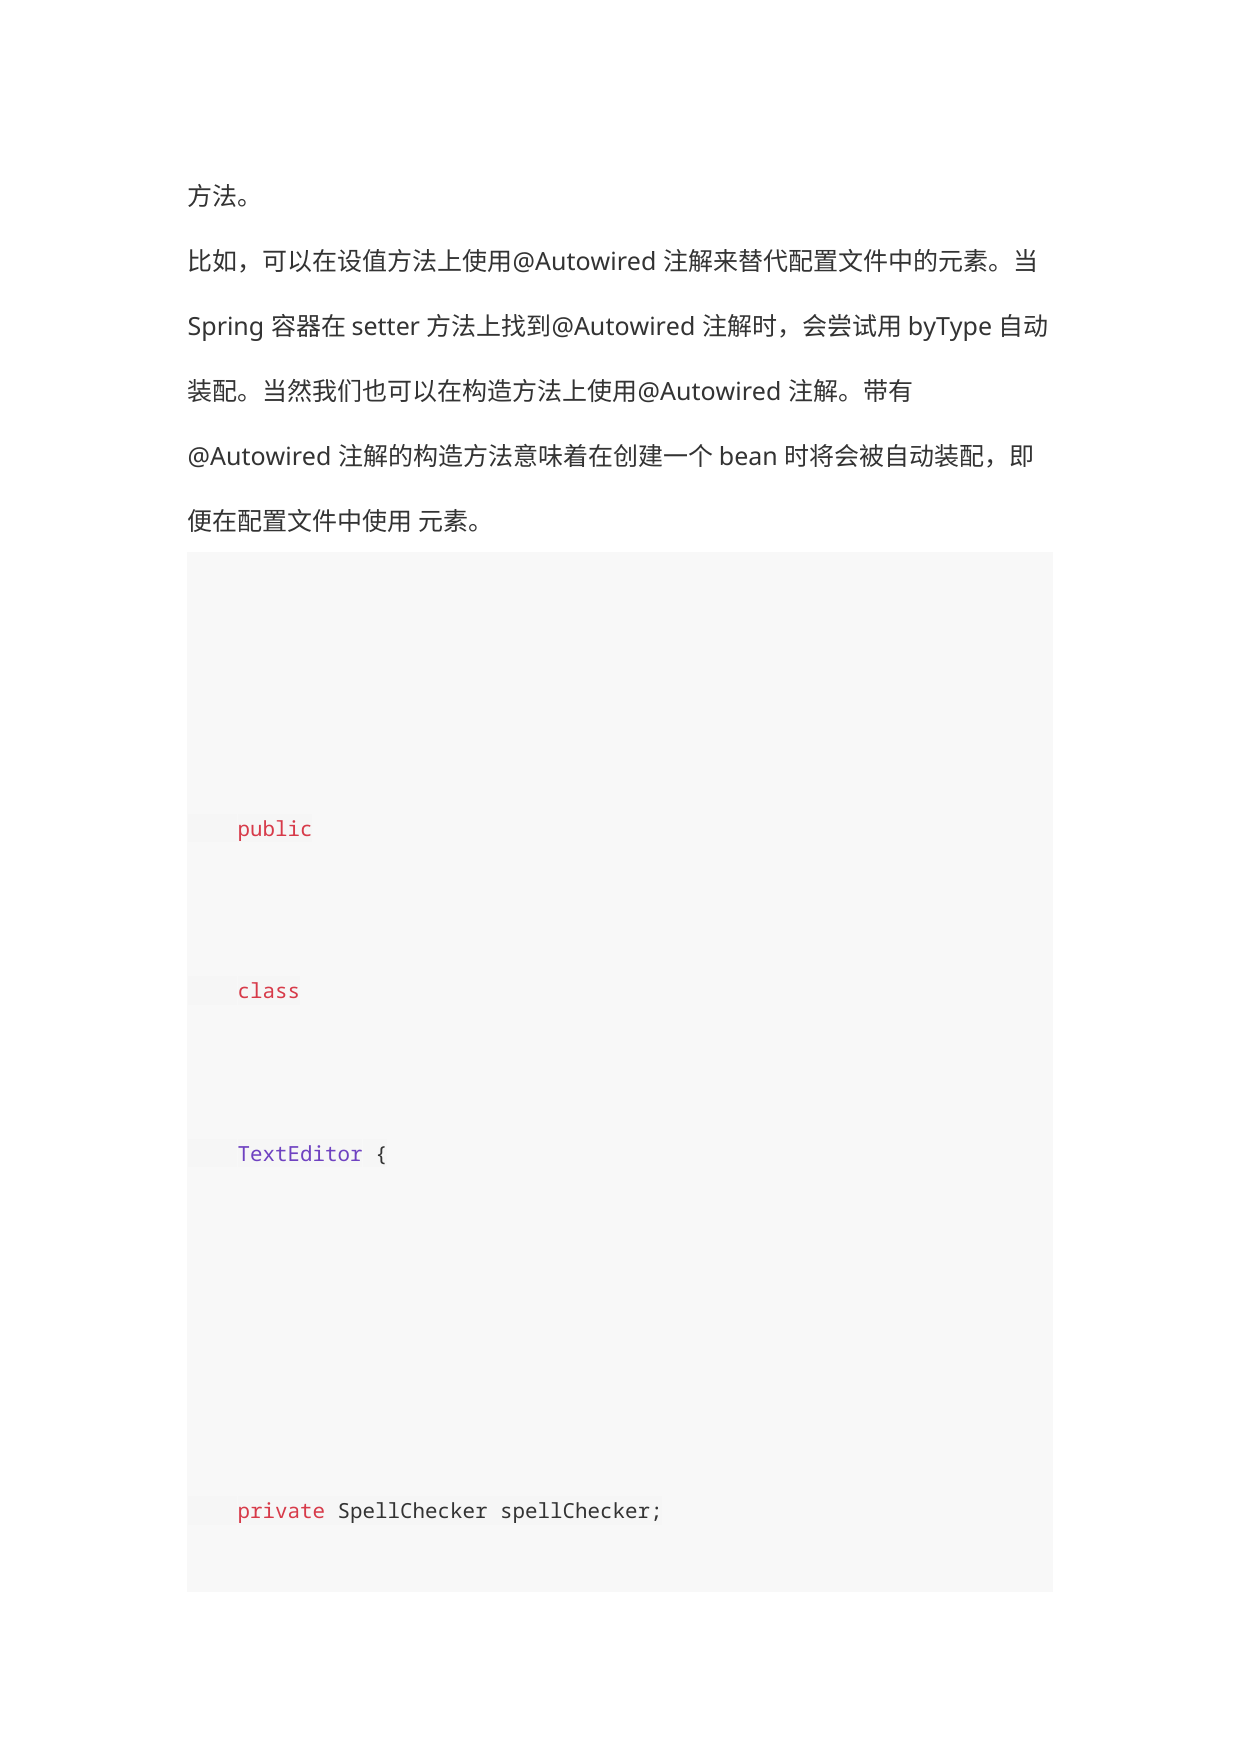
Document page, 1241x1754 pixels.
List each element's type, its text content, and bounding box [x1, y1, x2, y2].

text public [187, 812, 1053, 844]
text class [187, 974, 1053, 1007]
text private SpellChecker spellChecker; [187, 1494, 1053, 1527]
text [187, 162, 1053, 552]
text TextEditor { [187, 1137, 1053, 1169]
